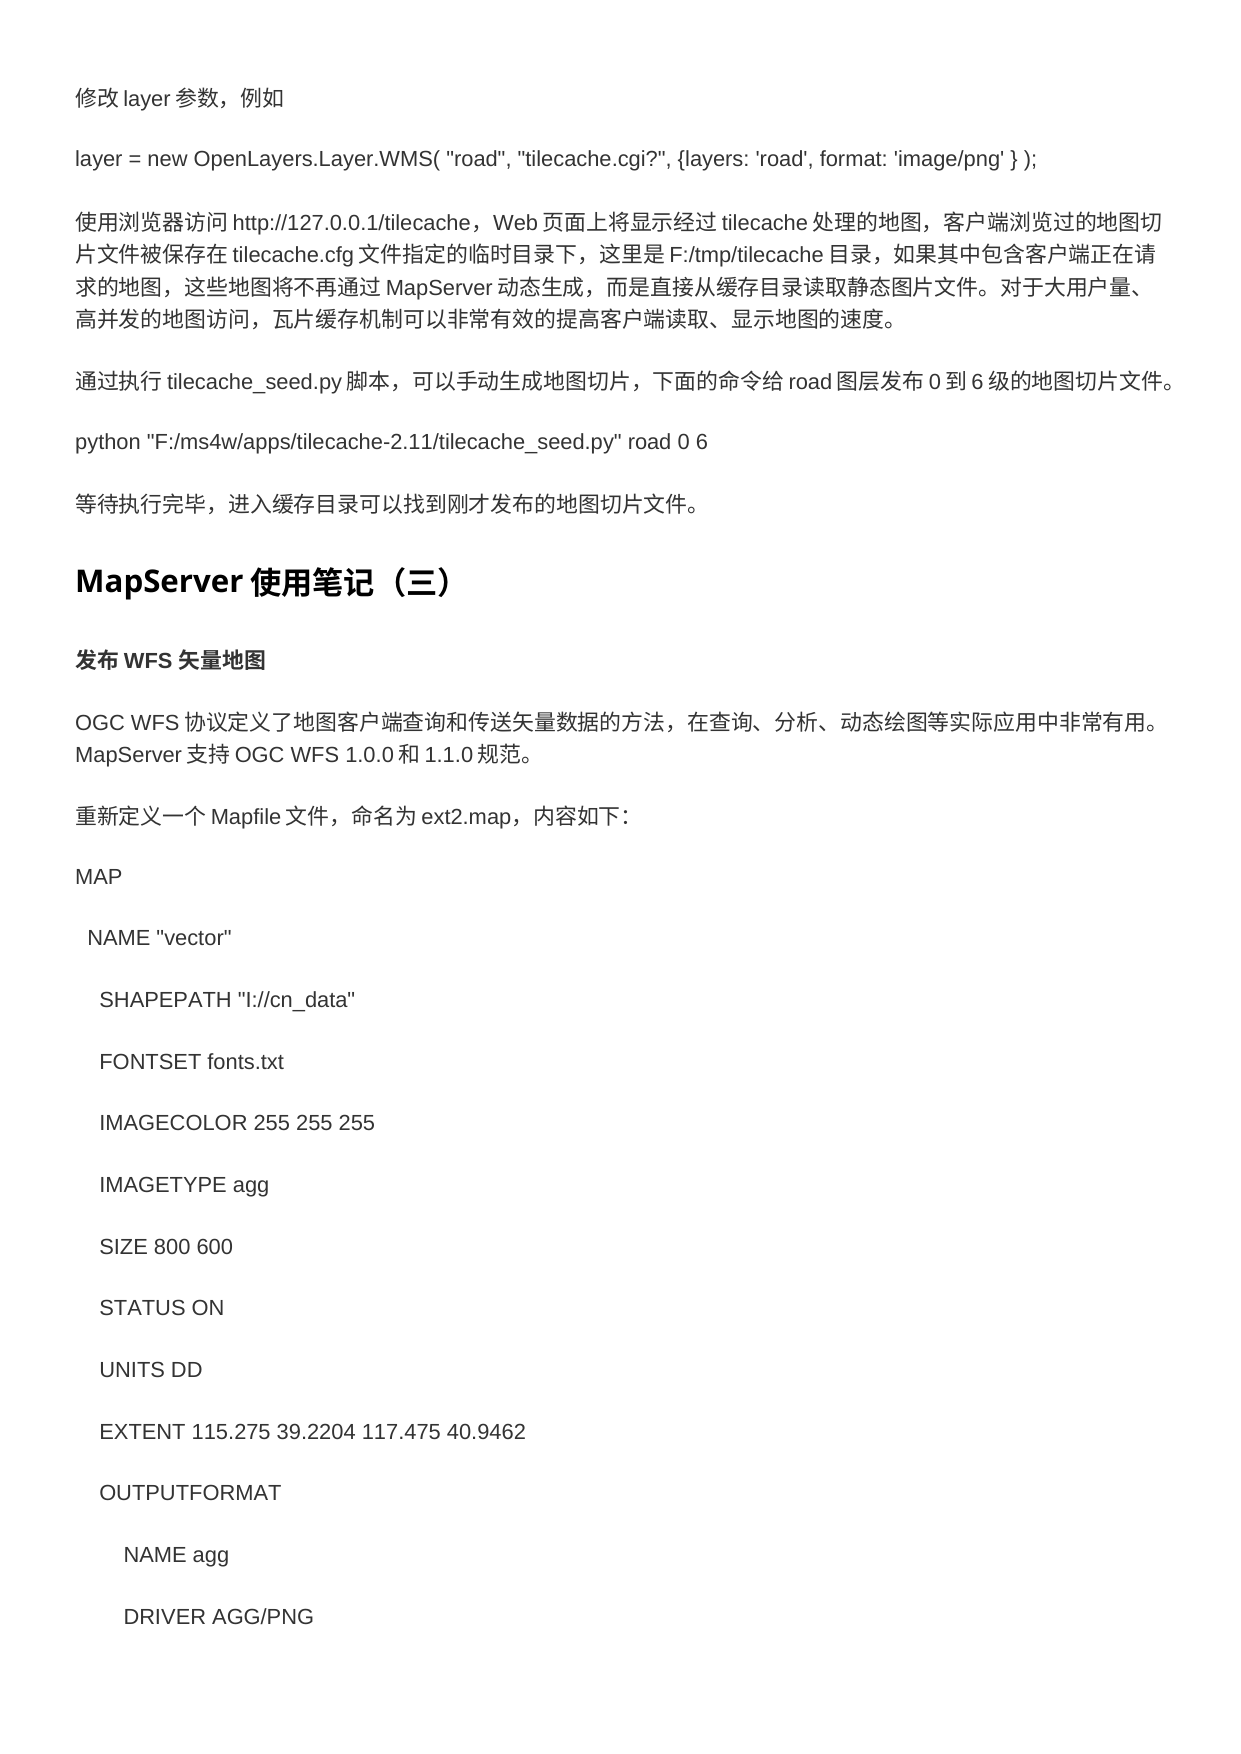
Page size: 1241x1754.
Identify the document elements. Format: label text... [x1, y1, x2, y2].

text EXTENT 115.275 39.2204 117.475 40.9462 [75, 1415, 1165, 1447]
text SIZE 800 600 [75, 1230, 1165, 1262]
text DRIVER AGG/PNG [75, 1600, 1165, 1632]
text IMAGETYPE agg [75, 1168, 1165, 1201]
text NAME agg [75, 1538, 1165, 1571]
text OGC WFS协议定义了地图客户端查询和传送矢量数据的方法，在查询、分析、动态绘图等实际应用中非常有用。MapServer支持OGC WFS 1.0.0和1.1.0规范。 [75, 704, 1165, 769]
text 使用浏览器访问http://127.0.0.1/tilecache，Web页面上将显示经过tilecache处理的地图，客户端浏览过的地图切片文件被保存在tilecache.cfg文件指定的临时目录下，这里是F:/tmp/tilecache目录，如果其中包含客户端正在请求的地图，这些地图将不再通过MapServer动态生成，而是直接从缓存目录读取静态图片文件。对于大用户量、高并发的地图访问，瓦片缓存机制可以非常有效的提高客户端读取、显示地图的速度。 [75, 204, 1165, 334]
text 重新定义一个Mapfile文件，命名为ext2.map，内容如下： [75, 798, 1165, 831]
text SHAPEPATH "I://cn_data" [75, 983, 1165, 1016]
text FONTSET fonts.txt [75, 1045, 1165, 1077]
text 发布 WFS 矢量地图 [75, 642, 1165, 675]
text 等待执行完毕，进入缓存目录可以找到刚才发布的地图切片文件。 [75, 487, 1165, 519]
text MAP [75, 860, 1165, 892]
text 通过执行tilecache_seed.py脚本，可以手动生成地图切片，下面的命令给road图层发布0到6级的地图切片文件。 [75, 363, 1165, 396]
text python "F:/ms4w/apps/tilecache-2.11/tilecache_seed.py" road 0 6 [75, 425, 1165, 457]
text OUTPUTFORMAT [75, 1477, 1165, 1509]
text NAME "vector" [75, 922, 1165, 954]
text layer = new OpenLayers.Layer.WMS( "road", "tilecache.cgi?", {layers: 'road', format: 'image/png' } ); [75, 142, 1165, 175]
text UNITS DD [75, 1353, 1165, 1386]
text STATUS ON [75, 1292, 1165, 1324]
text 修改layer参数，例如 [75, 81, 1165, 113]
text IMAGECOLOR 255 255 255 [75, 1107, 1165, 1139]
text MapServer使用笔记（三） [75, 548, 1165, 613]
